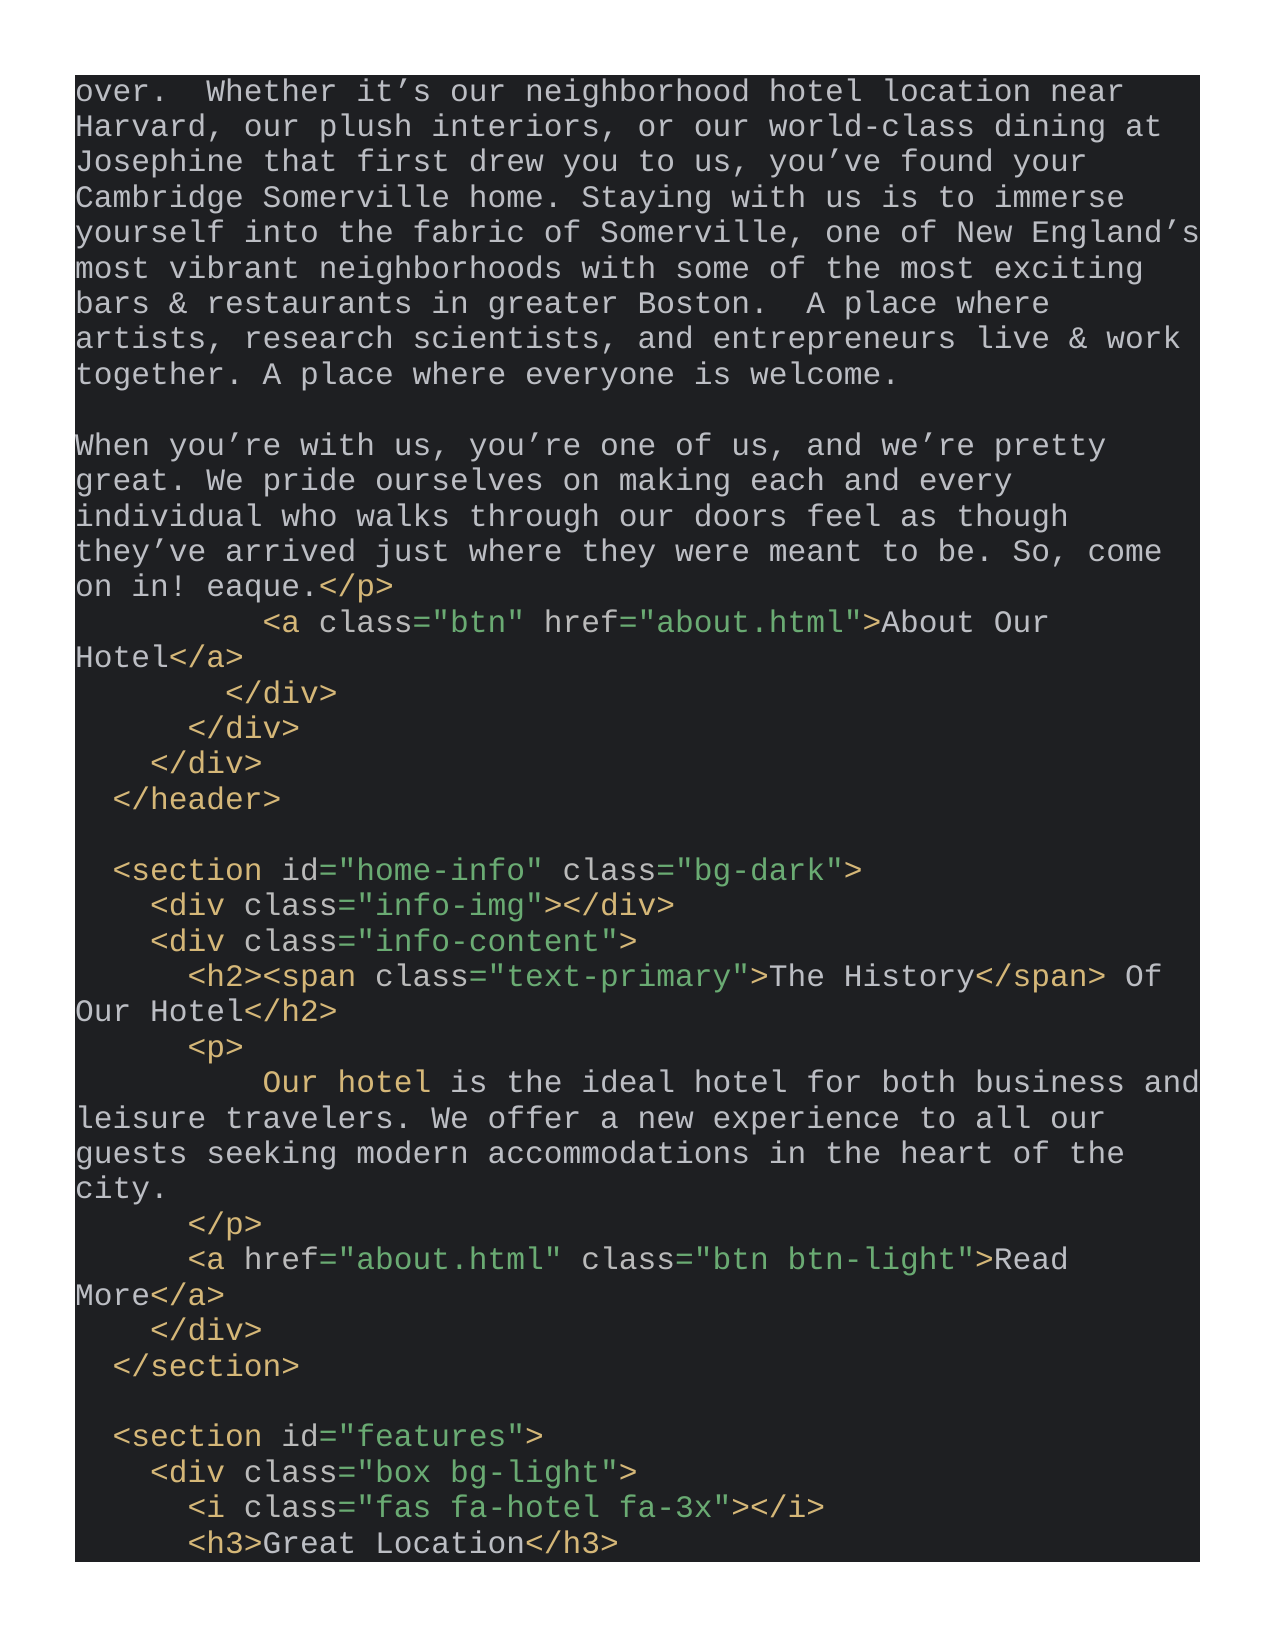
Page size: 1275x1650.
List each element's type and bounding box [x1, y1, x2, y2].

text [75, 75, 1200, 394]
text [75, 429, 1200, 1562]
